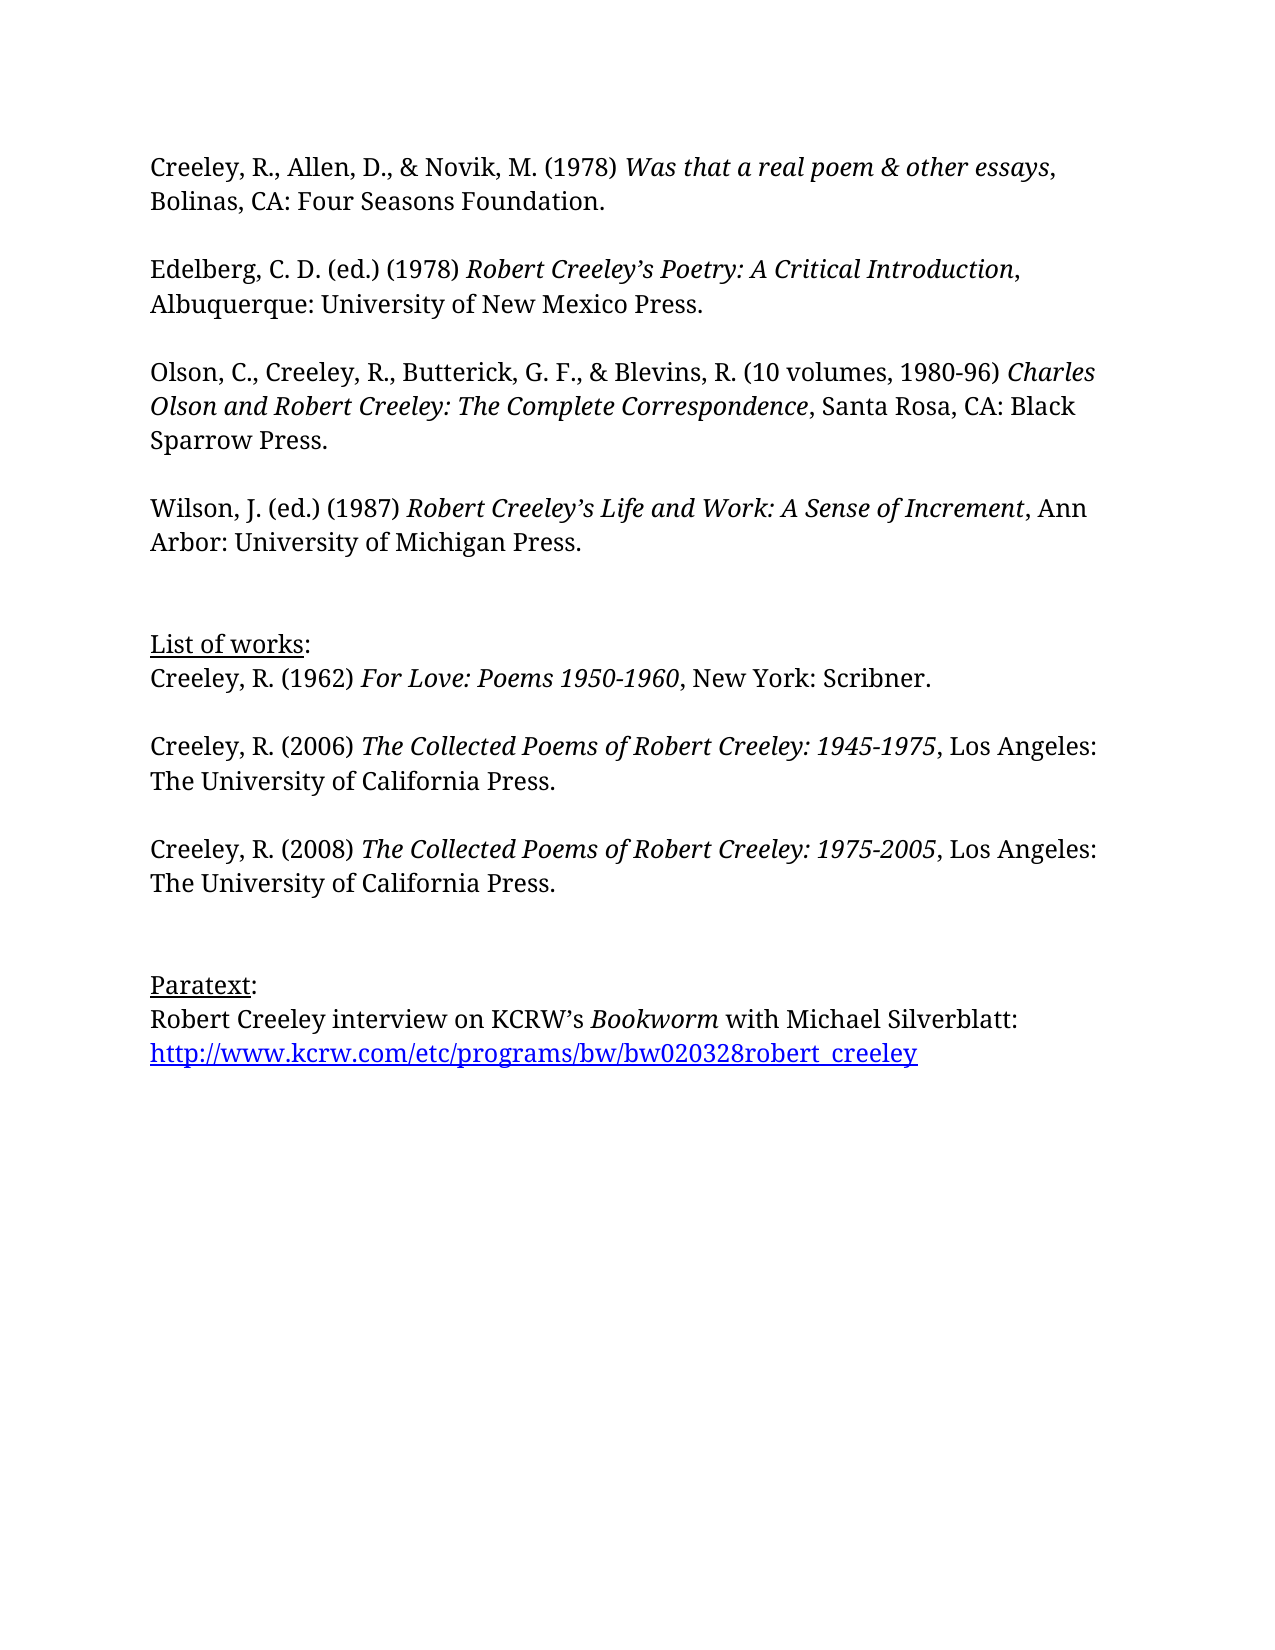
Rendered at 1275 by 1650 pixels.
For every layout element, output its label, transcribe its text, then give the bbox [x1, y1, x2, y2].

text Edelberg, C. D. (ed.) (1978) Robert Creeley’s Poetry: A Critical Introduction, Albuquerque: University of New Mexico Press. [150, 252, 1125, 320]
text Olson, C., Creeley, R., Butterick, G. F., & Blevins, R. (10 volumes, 1980-96) Charles Olson and Robert Creeley: The Complete Correspondence, Santa Rosa, CA: Black Sparrow Press. [150, 354, 1125, 457]
text Paratext: [150, 967, 1125, 1002]
text Creeley, R., Allen, D., & Novik, M. (1978) Was that a real poem & other essays, Bolinas, CA: Four Seasons Foundation. [150, 150, 1125, 218]
text Creeley, R. (1962) For Love: Poems 1950-1960, New York: Scribner. [150, 661, 1125, 695]
text Wilson, J. (ed.) (1987) Robert Creeley’s Life and Work: A Sense of Increment, Ann Arbor: University of Michigan Press. [150, 491, 1125, 559]
text List of works: [150, 627, 1125, 661]
text Creeley, R. (2006) The Collected Poems of Robert Creeley: 1945-1975, Los Angeles: The University of California Press. [150, 729, 1125, 797]
text Creeley, R. (2008) The Collected Poems of Robert Creeley: 1975-2005, Los Angeles: The University of California Press. [150, 831, 1125, 899]
text Robert Creeley interview on KCRW’s Bookworm with Michael Silverblatt: [150, 1002, 1125, 1036]
text http://www.kcrw.com/etc/programs/bw/bw020328robert_creeley [150, 1036, 1125, 1070]
